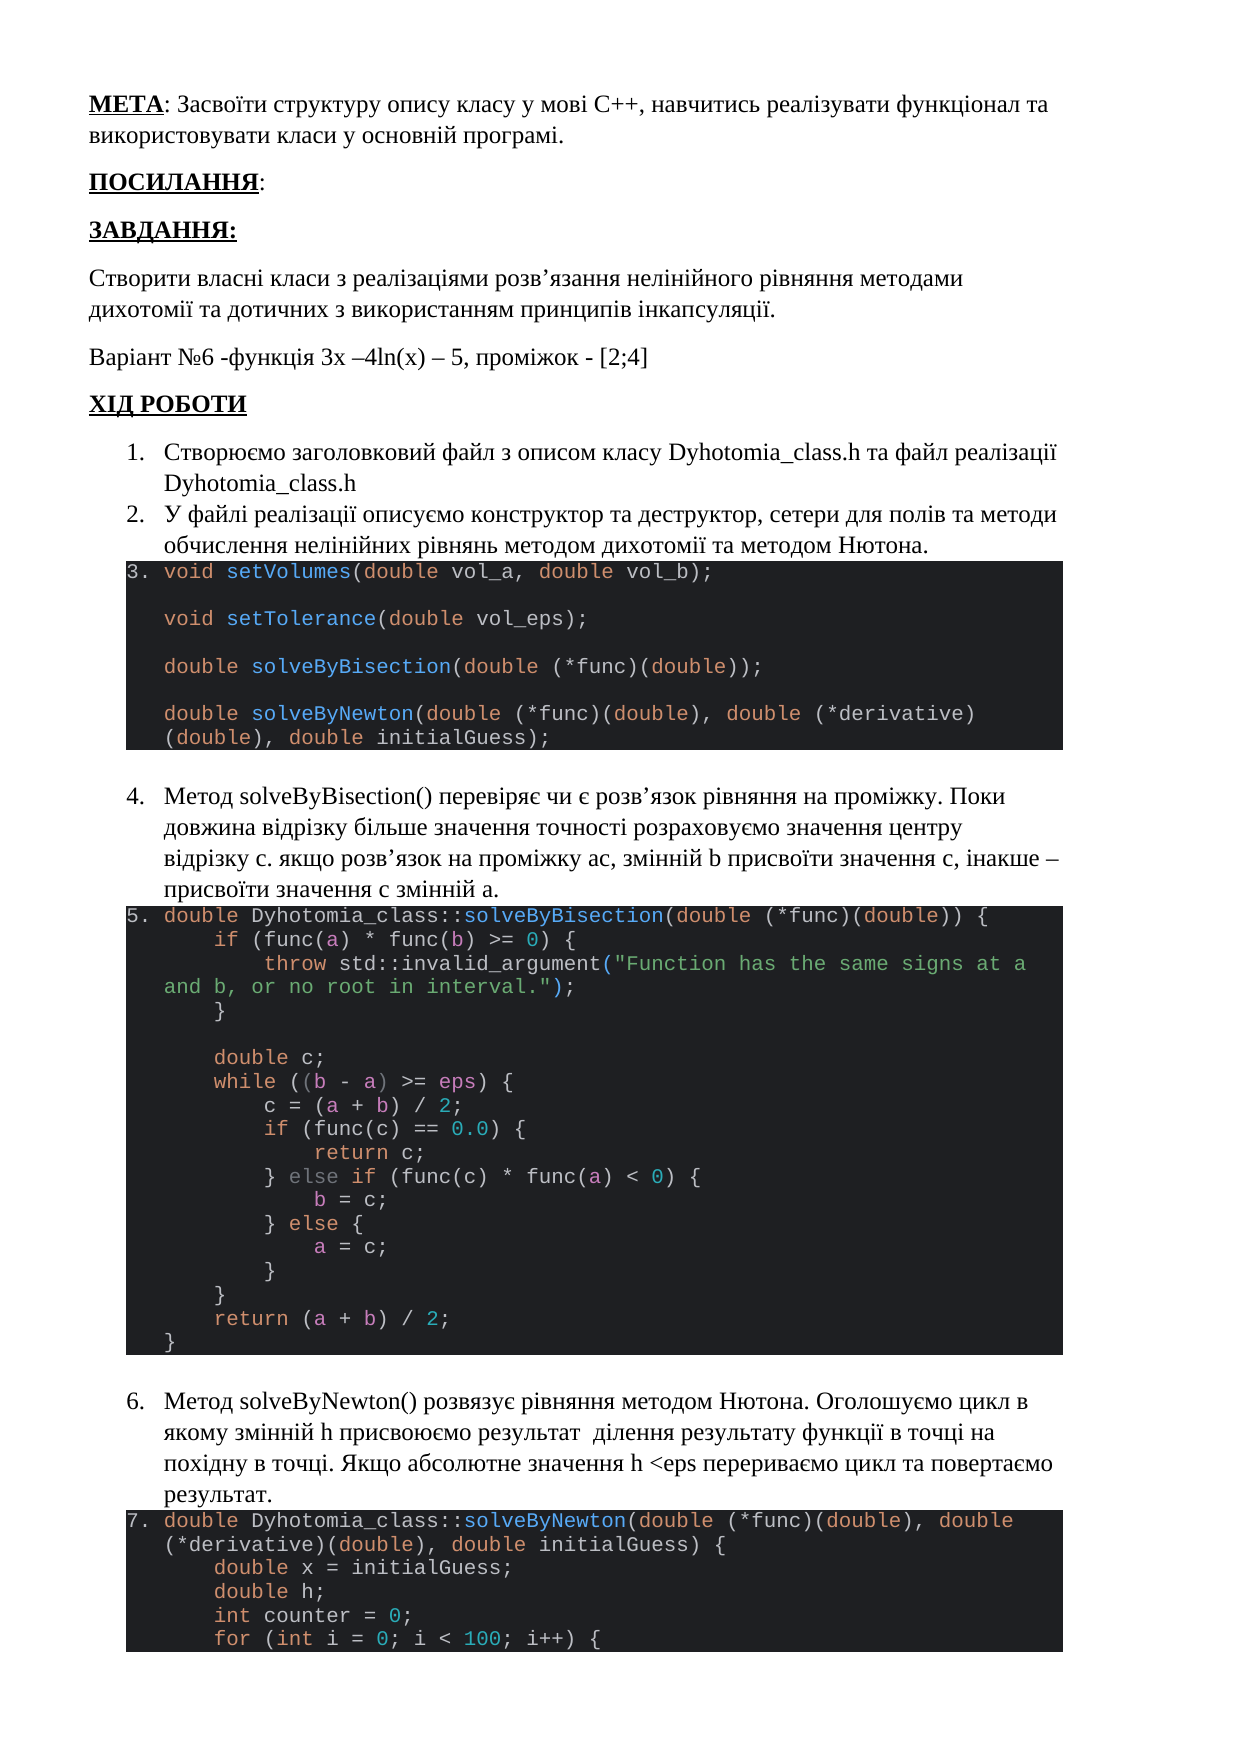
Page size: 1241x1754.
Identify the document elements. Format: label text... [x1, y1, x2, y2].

text ЗАВДАННЯ: [89, 215, 1063, 244]
list void setVolumes(double vol_a, double vol_b); void setTolerance(double vol_eps); double solveByBisection(double (*func)(double)); double solveByNewton(double (*func)(double), double (*derivative)(double), double initialGuess); [126, 561, 1063, 750]
text Створити власні класи з реалізаціями розв’язання нелінійного рівняння методами дихотомії та дотичних з використанням принципів інкапсуляції. [89, 263, 1063, 323]
list Метод solveByNewton() розвязує рівняння методом Нютона. Оголошуємо цикл в якому змінній h присвоюємо результат ділення результату функції в точці на похідну в точці. Якщо абсолютне значення h <eps перериваємо цикл та повертаємо результат. [126, 1386, 1063, 1508]
list Створюємо заголовковий файл з описом класу Dyhotomia_class.h та файл реалізації Dyhotomia_class.h [126, 437, 1063, 497]
text ПОСИЛАННЯ: [89, 167, 1063, 196]
list Метод solveByBisection() перевіряє чи є розв’язок рівняння на проміжку. Поки довжина відрізку більше значення точності розраховуємо значення центру відрізку с. якщо розв’язок на проміжку ac, змінній b присвоїти значення c, інакше – присвоїти значення c змінній a. [126, 781, 1063, 903]
text Варіант №6 -функція 3x –4ln(x) – 5, проміжок - [2;4] [89, 342, 1063, 370]
text ХІД РОБОТИ [89, 389, 1063, 418]
text МЕТА: Засвоїти структуру опису класу у мові С++, навчитись реалізувати функціонал та використовувати класи у основній програмі. [89, 89, 1063, 148]
list double Dyhotomia_class::solveByBisection(double (*func)(double)) { if (func(a) * func(b) >= 0) { throw std::invalid_argument("Function has the same signs at a and b, or no root in interval."); } double c; while ((b - a) >= eps) { c = (a + b) / 2; if (func(c) == 0.0) { return c; } else if (func(c) * func(a) < 0) { b = c; } else { a = c; } } return (a + b) / 2; } [126, 906, 1063, 1355]
list У файлі реалізації описуємо конструктор та деструктор, сетери для полів та методи обчислення нелінійних рівнянь методом дихотомії та методом Нютона. [126, 499, 1063, 559]
